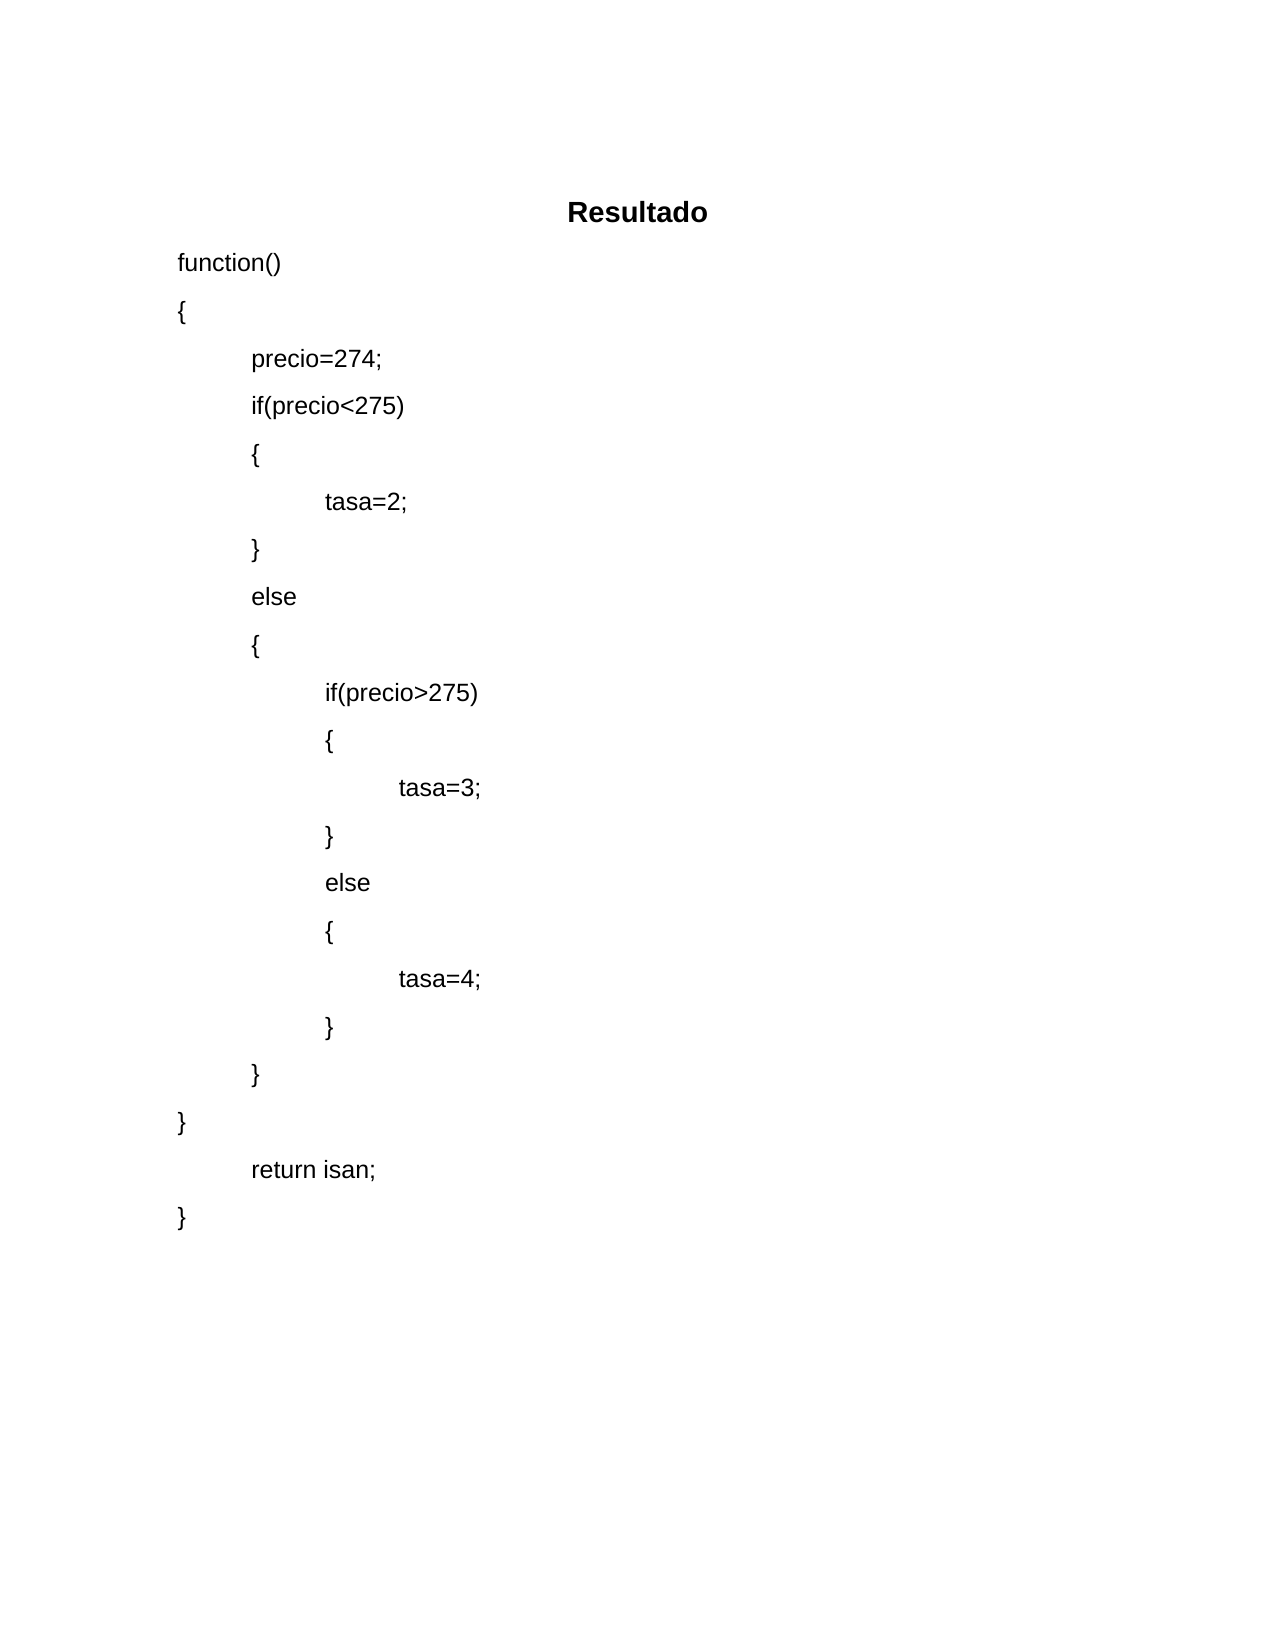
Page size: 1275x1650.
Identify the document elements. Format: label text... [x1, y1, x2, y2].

text } [177, 1011, 1098, 1040]
text } [177, 1202, 1098, 1231]
text { [177, 630, 1098, 658]
text tasa=3; [177, 773, 1098, 802]
text } [177, 821, 1098, 849]
text precio=274; [177, 343, 1098, 372]
text tasa=4; [177, 964, 1098, 992]
text if(precio>275) [177, 677, 1098, 706]
text if(precio<275) [177, 391, 1098, 420]
text return isan; [177, 1154, 1098, 1183]
text function() [177, 248, 1098, 277]
text tasa=2; [177, 487, 1098, 515]
text } [177, 534, 1098, 563]
text Resultado [177, 195, 1098, 229]
text { [177, 296, 1098, 324]
text } [177, 1107, 1098, 1136]
text { [177, 725, 1098, 754]
text else [177, 868, 1098, 897]
text } [177, 1059, 1098, 1088]
text { [177, 439, 1098, 468]
text { [177, 916, 1098, 945]
text else [177, 582, 1098, 611]
